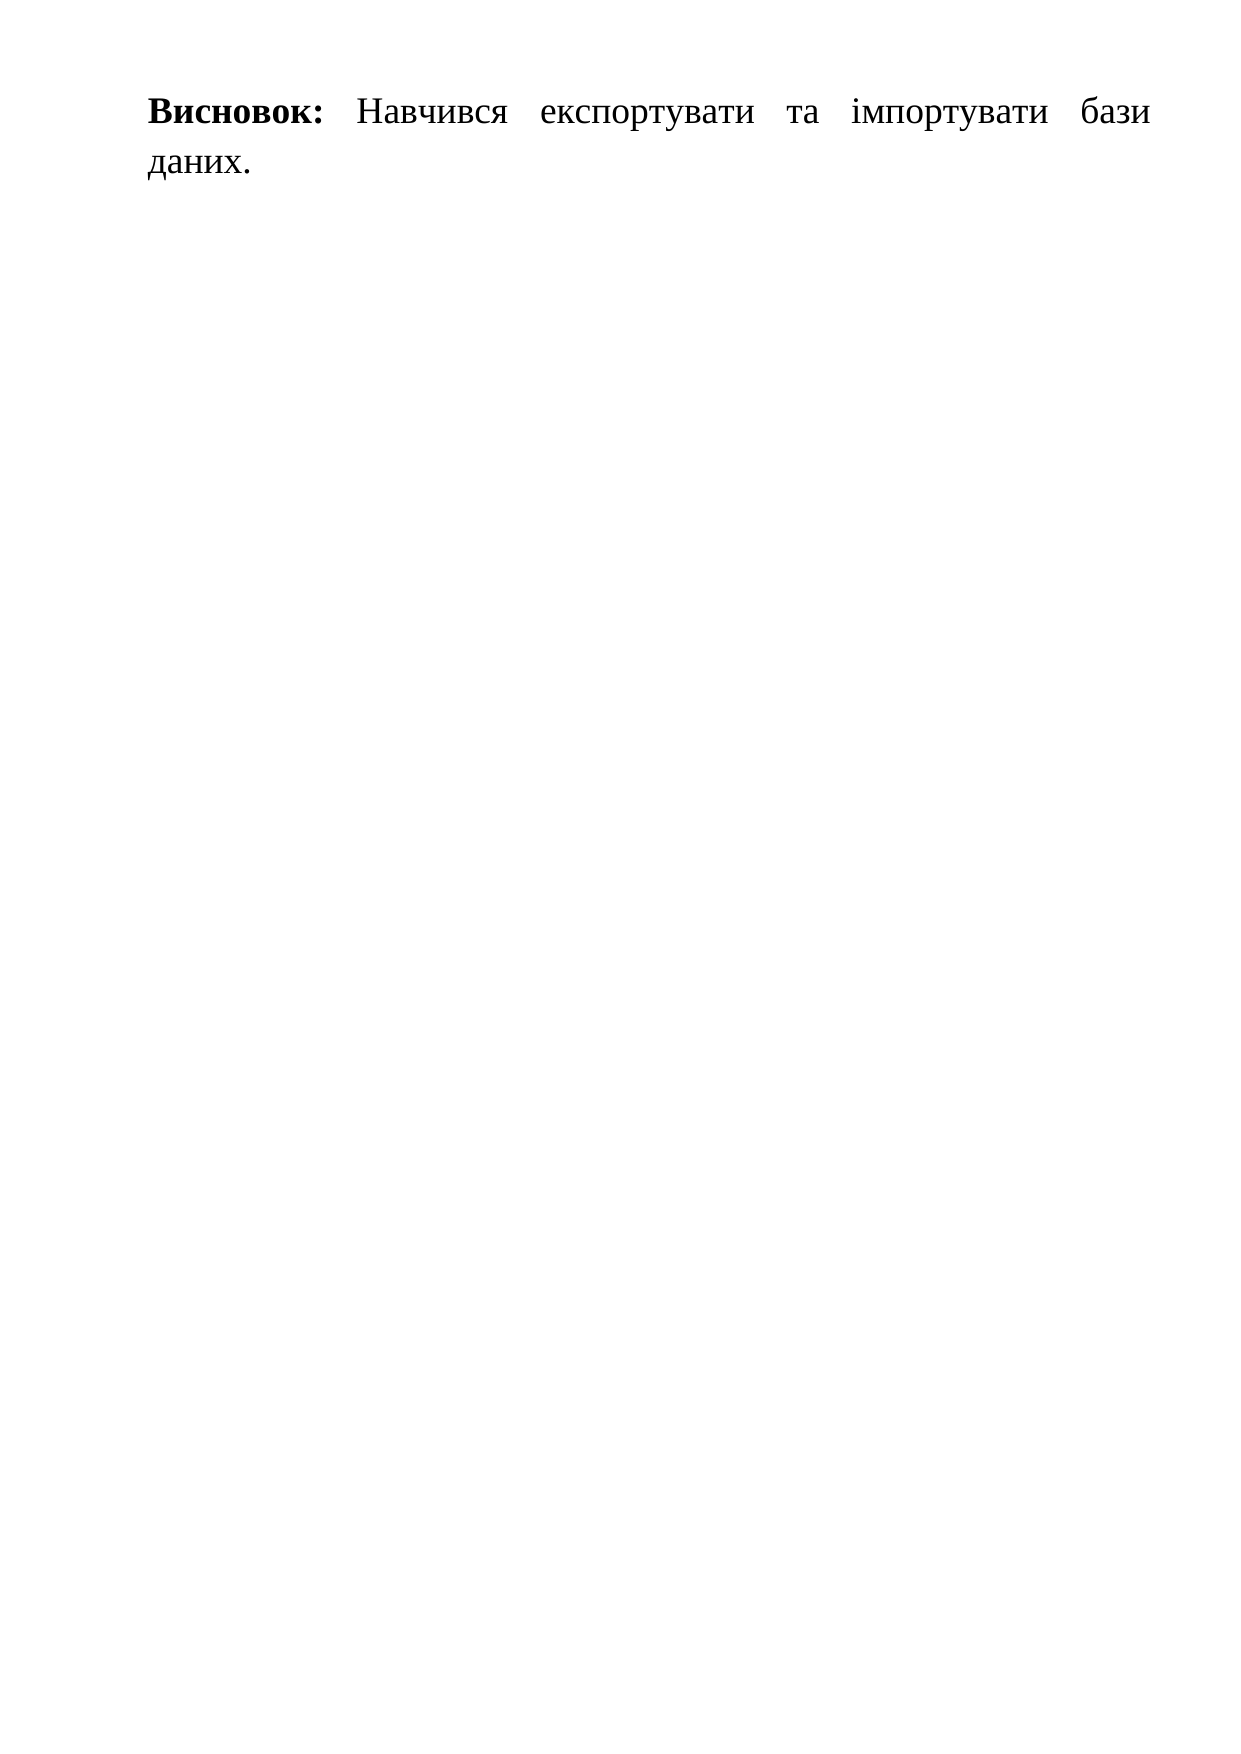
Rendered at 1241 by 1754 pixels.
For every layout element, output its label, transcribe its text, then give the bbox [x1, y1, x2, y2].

text Висновок: Навчився експортувати та імпортувати бази даних. [148, 88, 1152, 181]
